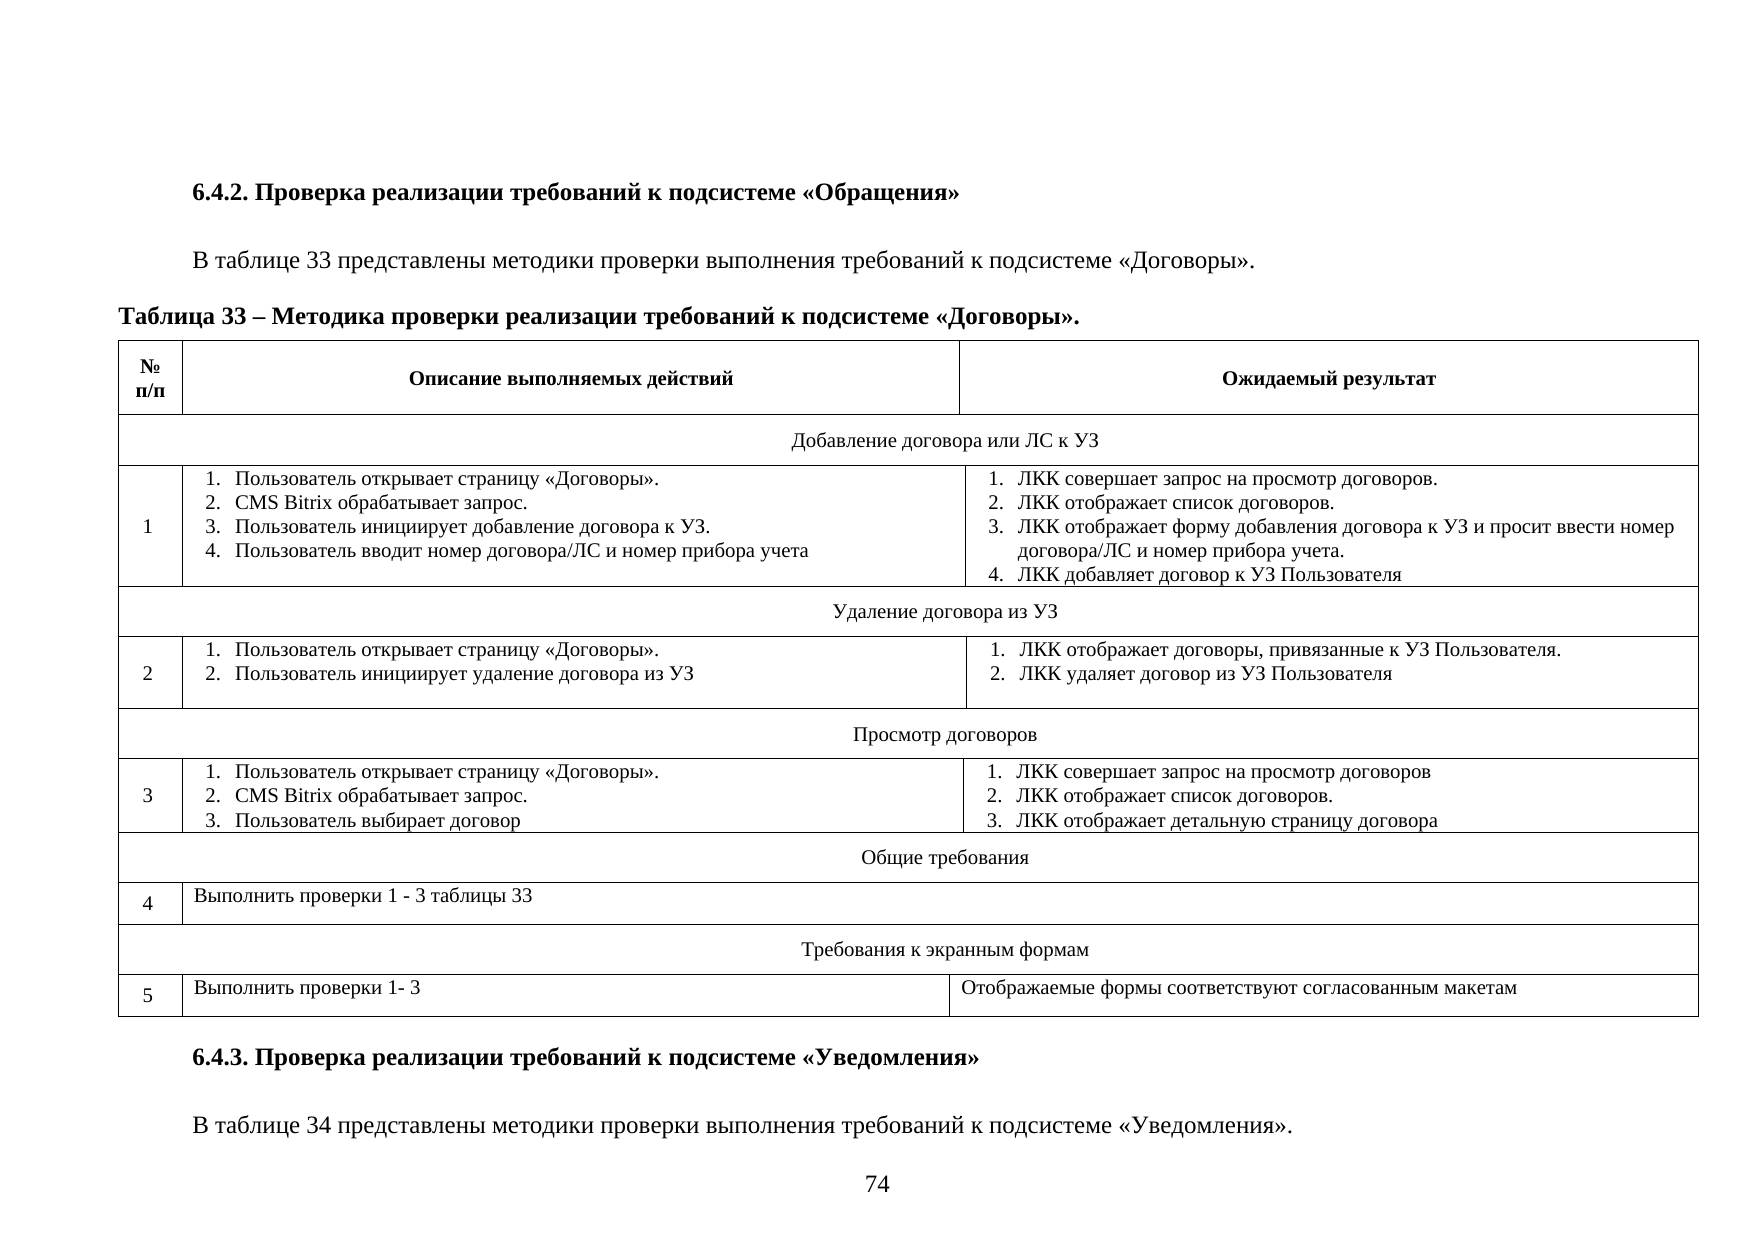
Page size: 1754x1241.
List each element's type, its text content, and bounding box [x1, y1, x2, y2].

table_cell ЛКК совершает запрос на просмотр договоров ЛКК отображает список договоров. ЛКК отображает детальную страницу договора [964, 759, 1698, 832]
table_cell [119, 466, 182, 586]
table_cell Отображаемые формы соответствуют согласованным макетам [950, 975, 1698, 1016]
table_cell [119, 975, 182, 1016]
table_cell [119, 759, 182, 832]
table_cell Пользователь открывает страницу «Договоры». CMS Bitrix обрабатывает запрос. Пользователь выбирает договор [183, 759, 963, 832]
text В таблице 33 представлены методики проверки выполнения требований к подсистеме «Договоры». [118, 245, 1636, 274]
table_header Описание выполняемых действий [183, 341, 959, 414]
table_cell Пользователь открывает страницу «Договоры». Пользователь инициирует удаление договора из УЗ [183, 637, 966, 708]
subtitle Проверка реализации требований к подсистеме «Обращения» [118, 177, 1636, 206]
table_cell ЛКК отображает договоры, привязанные к УЗ Пользователя. ЛКК удаляет договор из УЗ Пользователя [967, 637, 1698, 708]
table_cell Выполнить проверки 1 - 3 таблицы 33 [183, 883, 1698, 923]
text В таблице 34 представлены методики проверки выполнения требований к подсистеме «Уведомления». [118, 1110, 1636, 1138]
table_cell ЛКК совершает запрос на просмотр договоров. ЛКК отображает список договоров. ЛКК отображает форму добавления договора к УЗ и просит ввести номер договора/ЛС и номер прибора учета. ЛКК добавляет договор к УЗ Пользователя [966, 466, 1698, 586]
table_cell Просмотр договоров [119, 709, 1698, 758]
table_cell Выполнить проверки 1- 3 [183, 975, 949, 1016]
table_cell Требования к экранным формам [119, 925, 1698, 974]
table_cell [119, 637, 182, 708]
table_header № п/п [119, 341, 182, 414]
table_cell [119, 883, 182, 923]
table_cell Пользователь открывает страницу «Договоры». CMS Bitrix обрабатывает запрос. Пользователь инициирует добавление договора к УЗ. Пользователь вводит номер договора/ЛС и номер прибора учета [183, 466, 965, 586]
subtitle Проверка реализации требований к подсистеме «Уведомления» [118, 1042, 1636, 1070]
table_header Ожидаемый результат [960, 341, 1698, 414]
table_cell Общие требования [119, 833, 1698, 882]
table_cell Удаление договора из УЗ [119, 587, 1698, 636]
table_cell Добавление договора или ЛС к УЗ [119, 415, 1698, 464]
